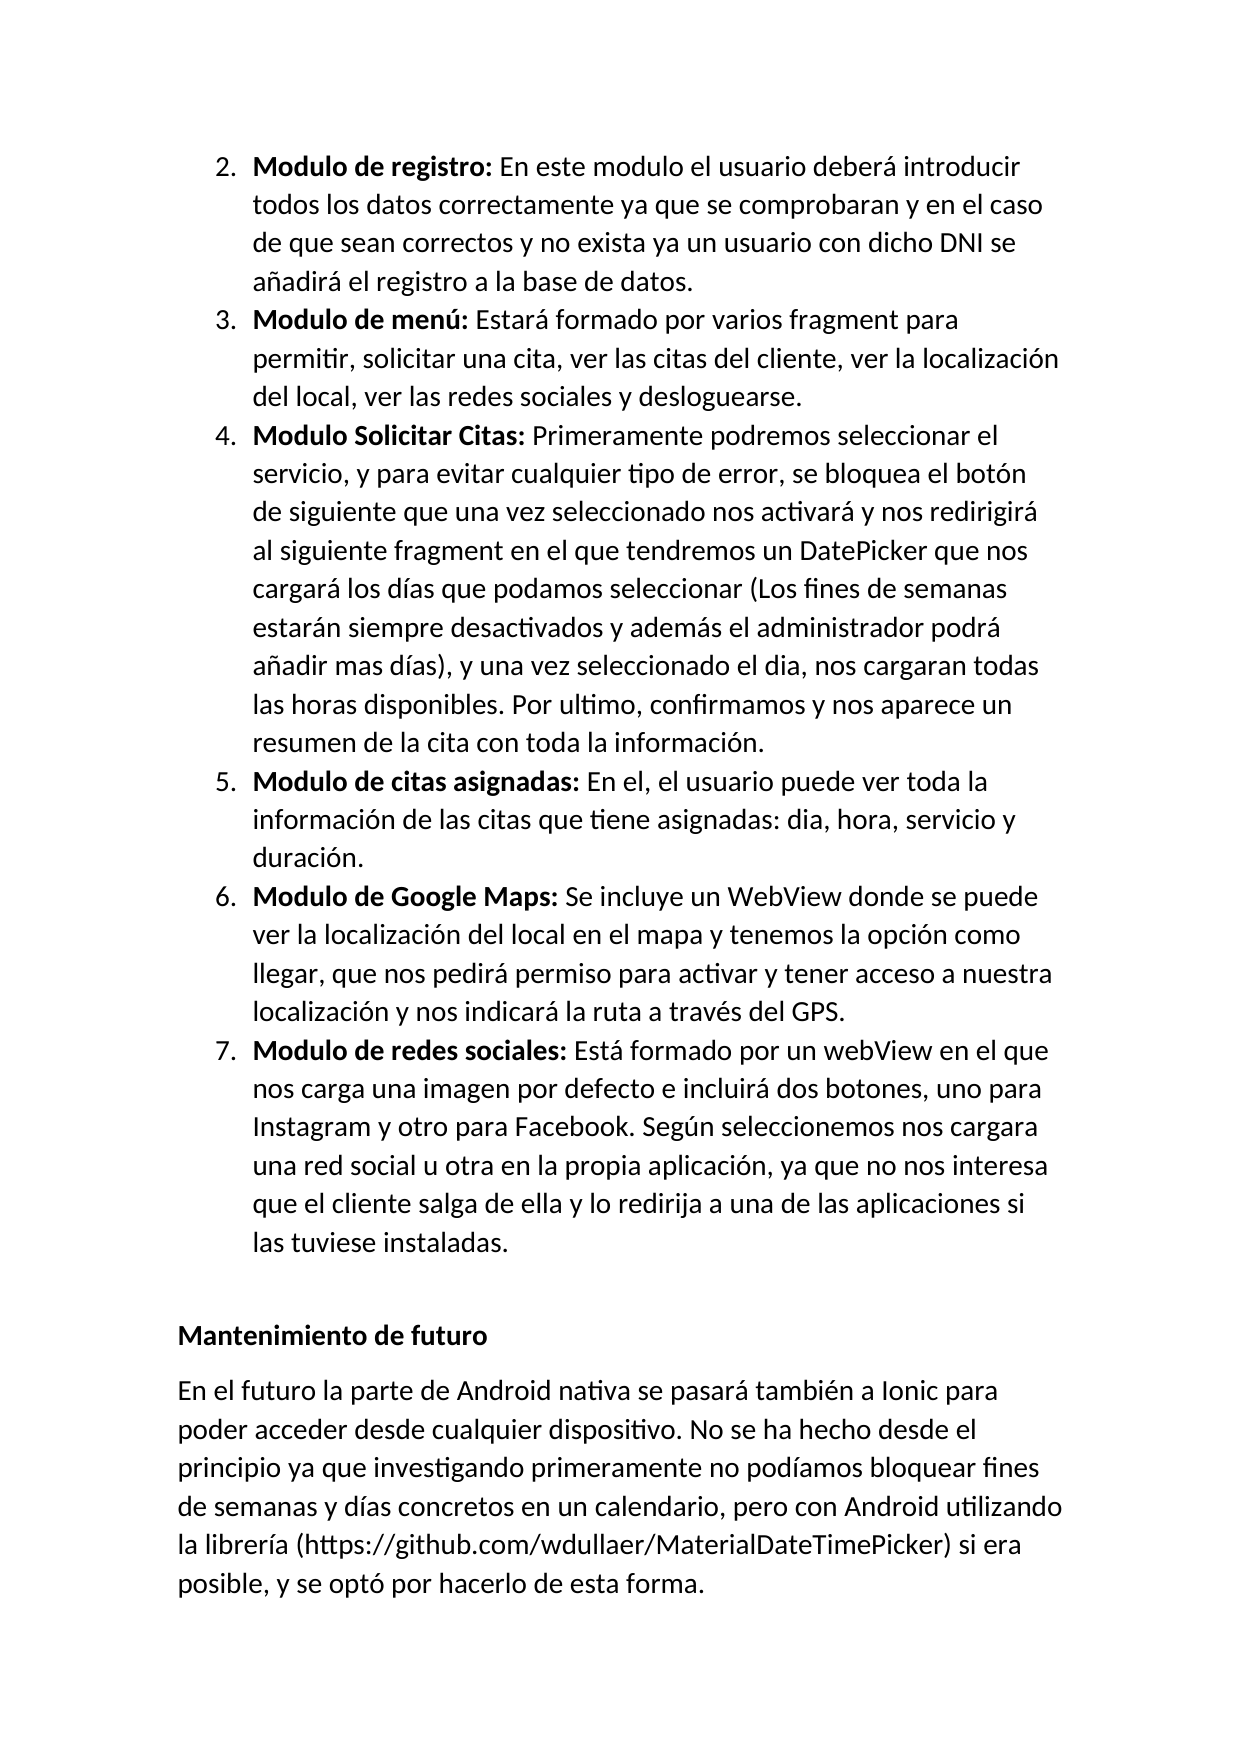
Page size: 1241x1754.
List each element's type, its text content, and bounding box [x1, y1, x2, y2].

list Modulo Solicitar Citas: Primeramente podremos seleccionar el servicio, y para evitar cualquier tipo de error, se bloquea el botón de siguiente que una vez seleccionado nos activará y nos redirigirá al siguiente fragment en el que tendremos un DatePicker que nos cargará los días que podamos seleccionar (Los fines de semanas estarán siempre desactivados y además el administrador podrá añadir mas días), y una vez seleccionado el dia, nos cargaran todas las horas disponibles. Por ultimo, confirmamos y nos aparece un resumen de la cita con toda la información. [215, 417, 1063, 760]
list Modulo de Google Maps: Se incluye un WebView donde se puede ver la localización del local en el mapa y tenemos la opción como llegar, que nos pedirá permiso para activar y tener acceso a nuestra localización y nos indicará la ruta a través del GPS. [215, 878, 1063, 1029]
list Modulo de redes sociales: Está formado por un webView en el que nos carga una imagen por defecto e incluirá dos botones, uno para Instagram y otro para Facebook. Según seleccionemos nos cargara una red social u otra en la propia aplicación, ya que no nos interesa que el cliente salga de ella y lo redirija a una de las aplicaciones si las tuviese instaladas. [215, 1032, 1063, 1259]
list Modulo de citas asignadas: En el, el usuario puede ver toda la información de las citas que tiene asignadas: dia, hora, servicio y duración. [215, 763, 1063, 875]
list Modulo de registro: En este modulo el usuario deberá introducir todos los datos correctamente ya que se comprobaran y en el caso de que sean correctos y no exista ya un usuario con dicho DNI se añadirá el registro a la base de datos. [215, 148, 1063, 298]
list Modulo de menú: Estará formado por varios fragment para permitir, solicitar una cita, ver las citas del cliente, ver la localización del local, ver las redes sociales y desloguearse. [215, 301, 1063, 414]
text En el futuro la parte de Android nativa se pasará también a Ionic para poder acceder desde cualquier dispositivo. No se ha hecho desde el principio ya que investigando primeramente no podíamos bloquear fines de semanas y días concretos en un calendario, pero con Android utilizando la librería (https://github.com/wdullaer/MaterialDateTimePicker) si era posible, y se optó por hacerlo de esta forma. [177, 1372, 1063, 1600]
text Mantenimiento de futuro [177, 1317, 1063, 1353]
